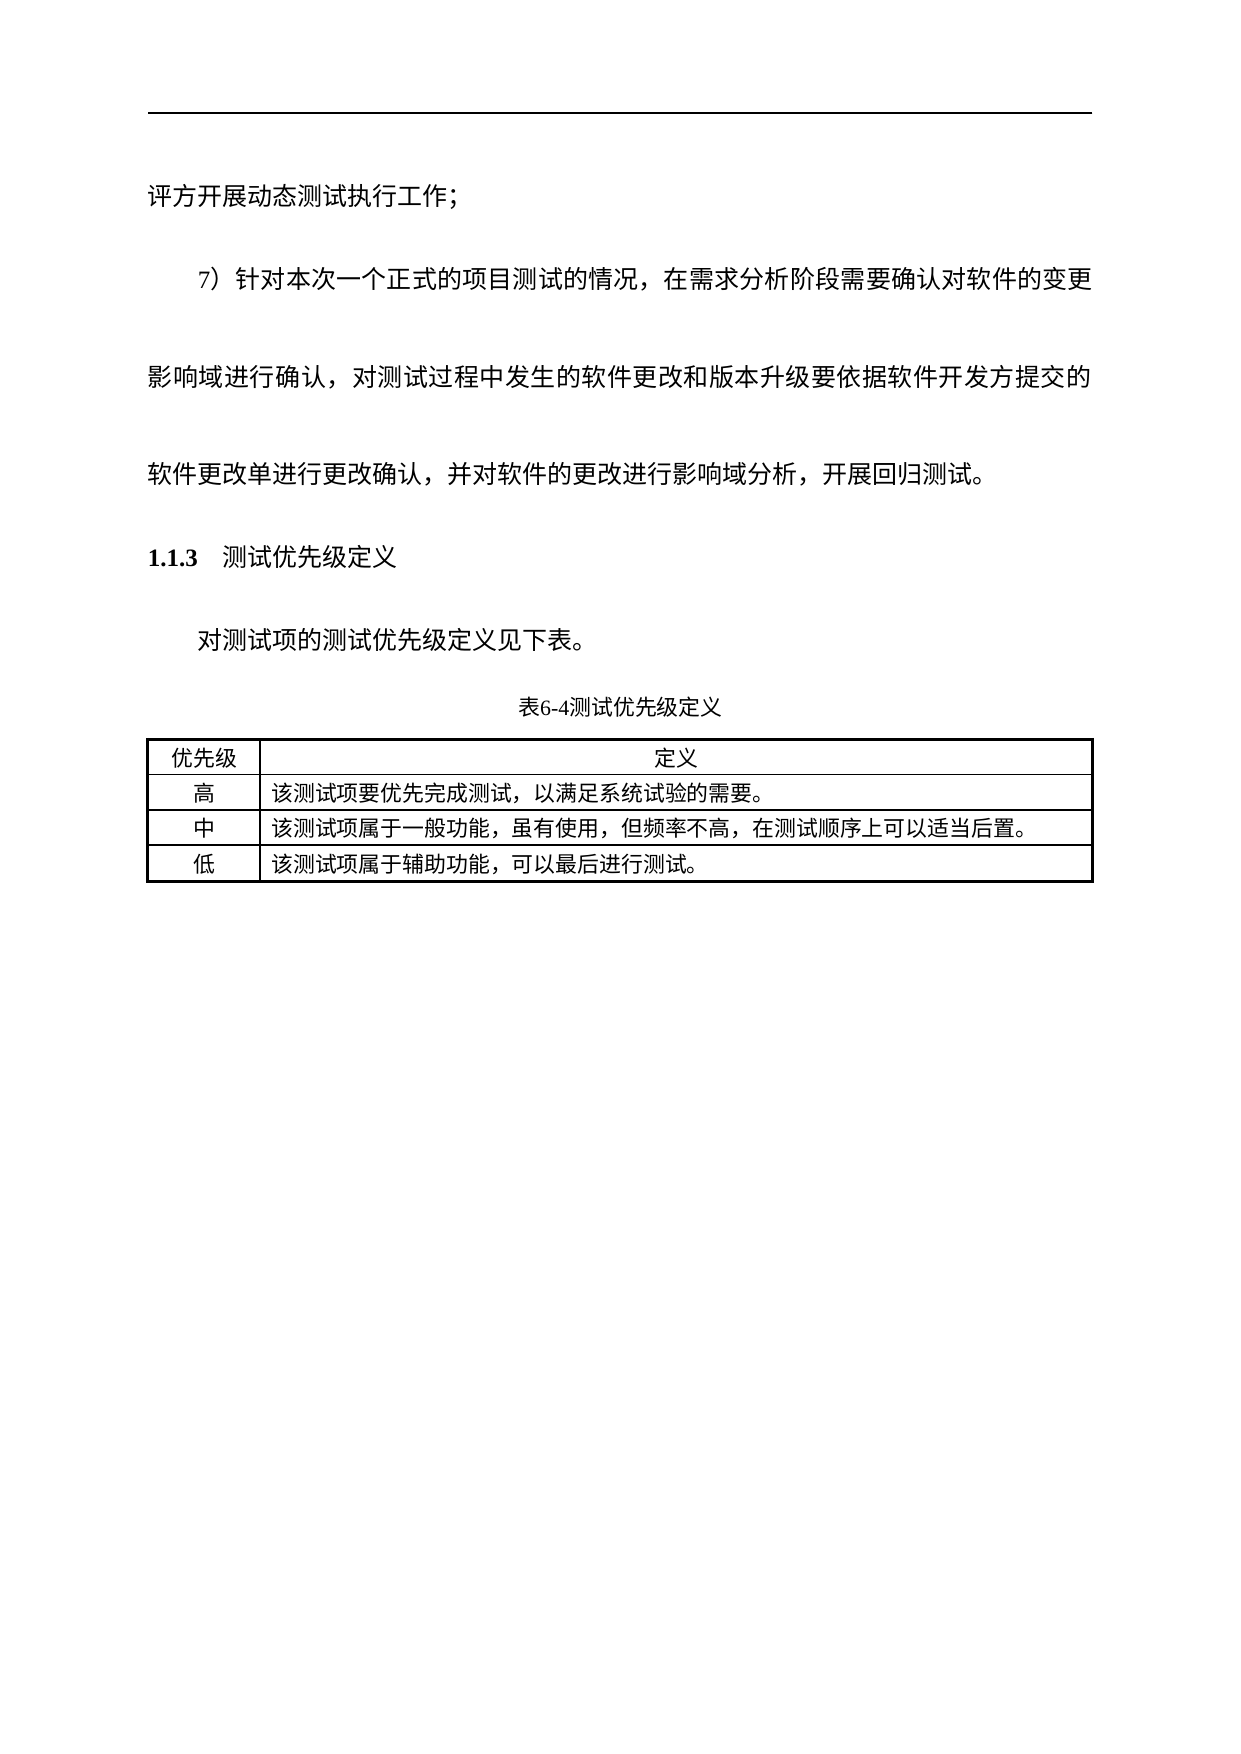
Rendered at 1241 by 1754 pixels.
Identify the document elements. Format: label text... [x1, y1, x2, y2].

table_cell 该测试项属于辅助功能，可以最后进行测试。 [261, 846, 1091, 880]
text 6）在测评方完成静态测试，软件开发方对静态测试中发现的问题进行修改后，测评方开展动态测试执行工作； [148, 162, 1092, 227]
table_cell 中 [149, 811, 259, 844]
table_cell 低 [149, 846, 259, 880]
table_cell 该测试项要优先完成测试，以满足系统试验的需要。 [261, 775, 1091, 809]
table_cell 高 [149, 775, 259, 809]
table_header 优先级 [149, 741, 259, 773]
text 7）针对本次一个正式的项目测试的情况，在需求分析阶段需要确认对软件的变更影响域进行确认，对测试过程中发生的软件更改和版本升级要依据软件开发方提交的软件更改单进行更改确认，并对软件的更改进行影响域分析，开展回归测试。 [148, 245, 1092, 505]
table_header 定义 [261, 741, 1091, 773]
subtitle 测试优先级定义 [148, 523, 1092, 588]
text 对测试项的测试优先级定义见下表。 [148, 606, 1092, 671]
text 表6-4测试优先级定义 [148, 689, 1092, 722]
table_cell 该测试项属于一般功能，虽有使用，但频率不高，在测试顺序上可以适当后置。 [261, 811, 1091, 844]
